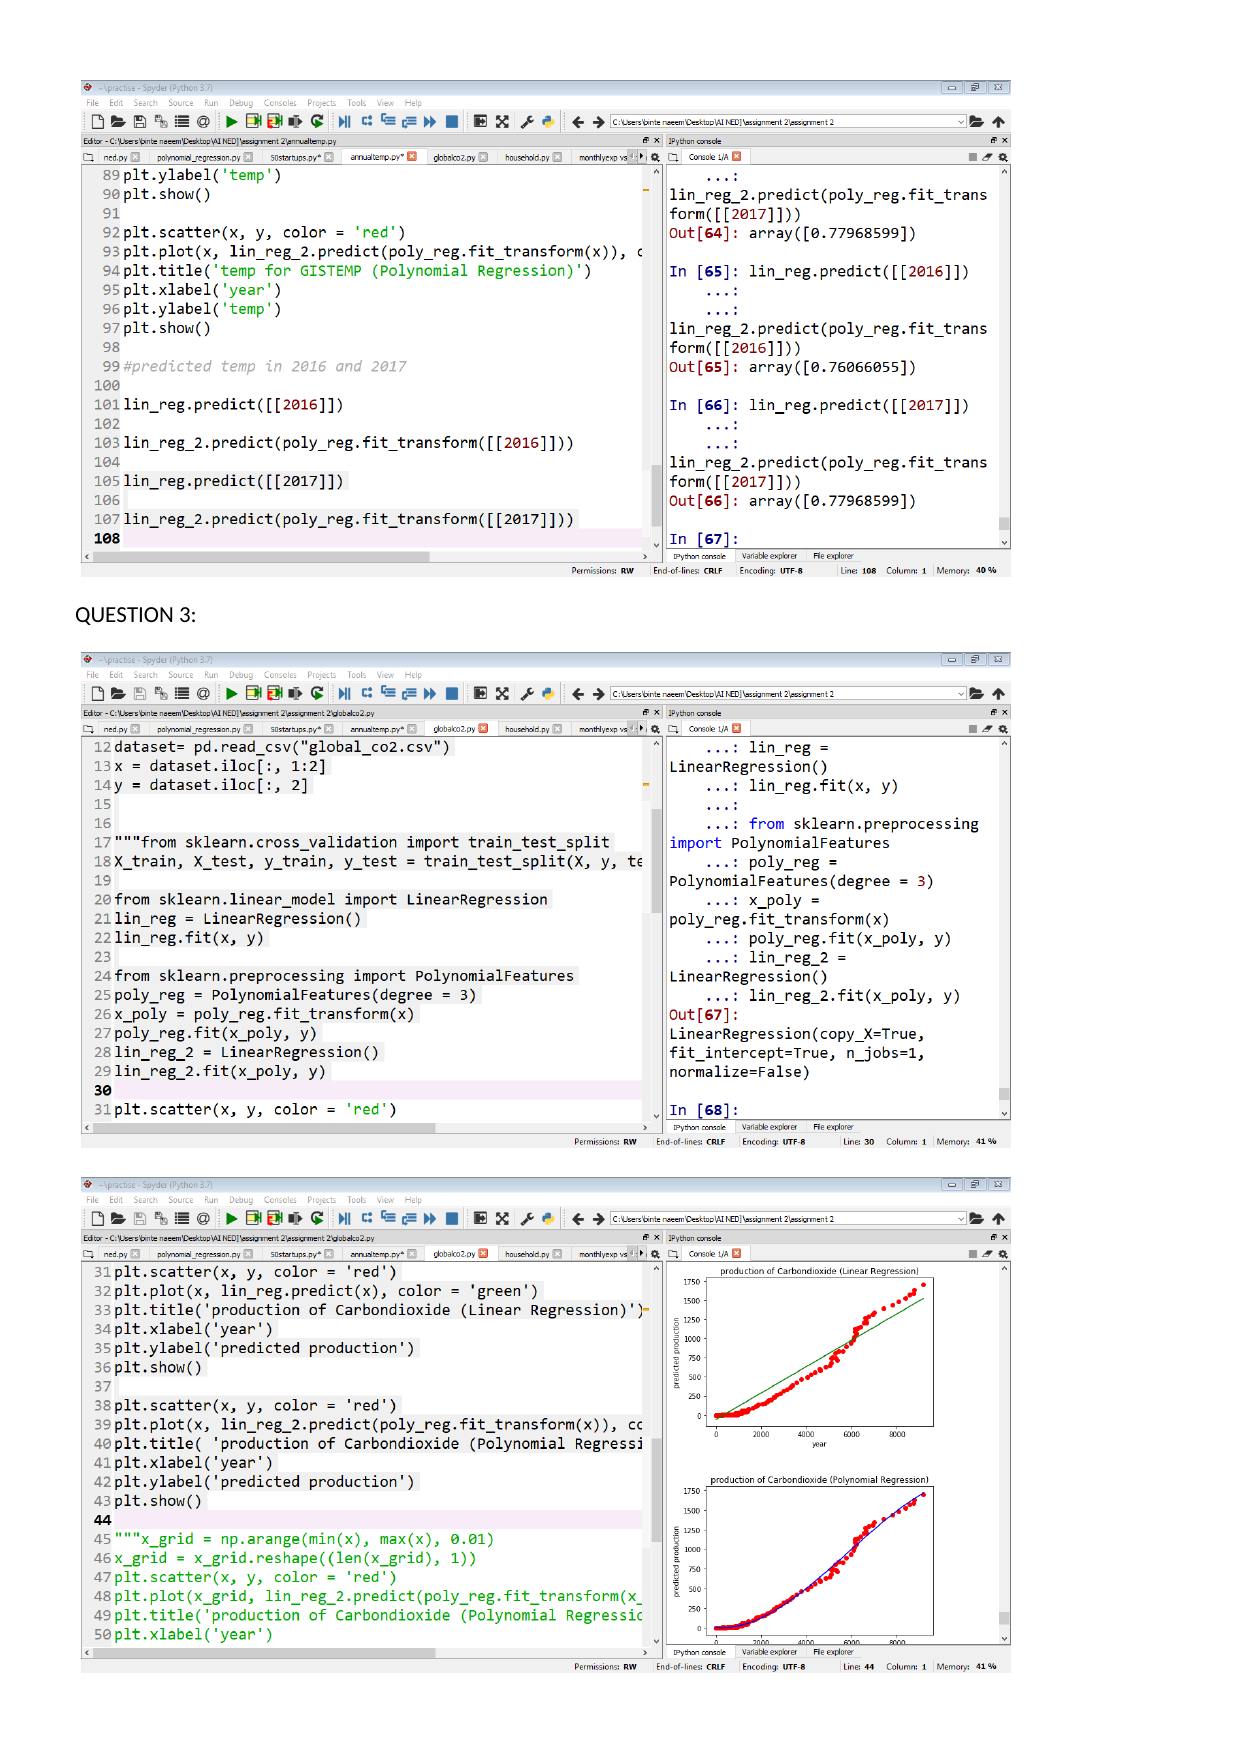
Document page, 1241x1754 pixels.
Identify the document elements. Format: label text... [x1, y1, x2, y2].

text QUESTION 3: [75, 600, 1165, 628]
